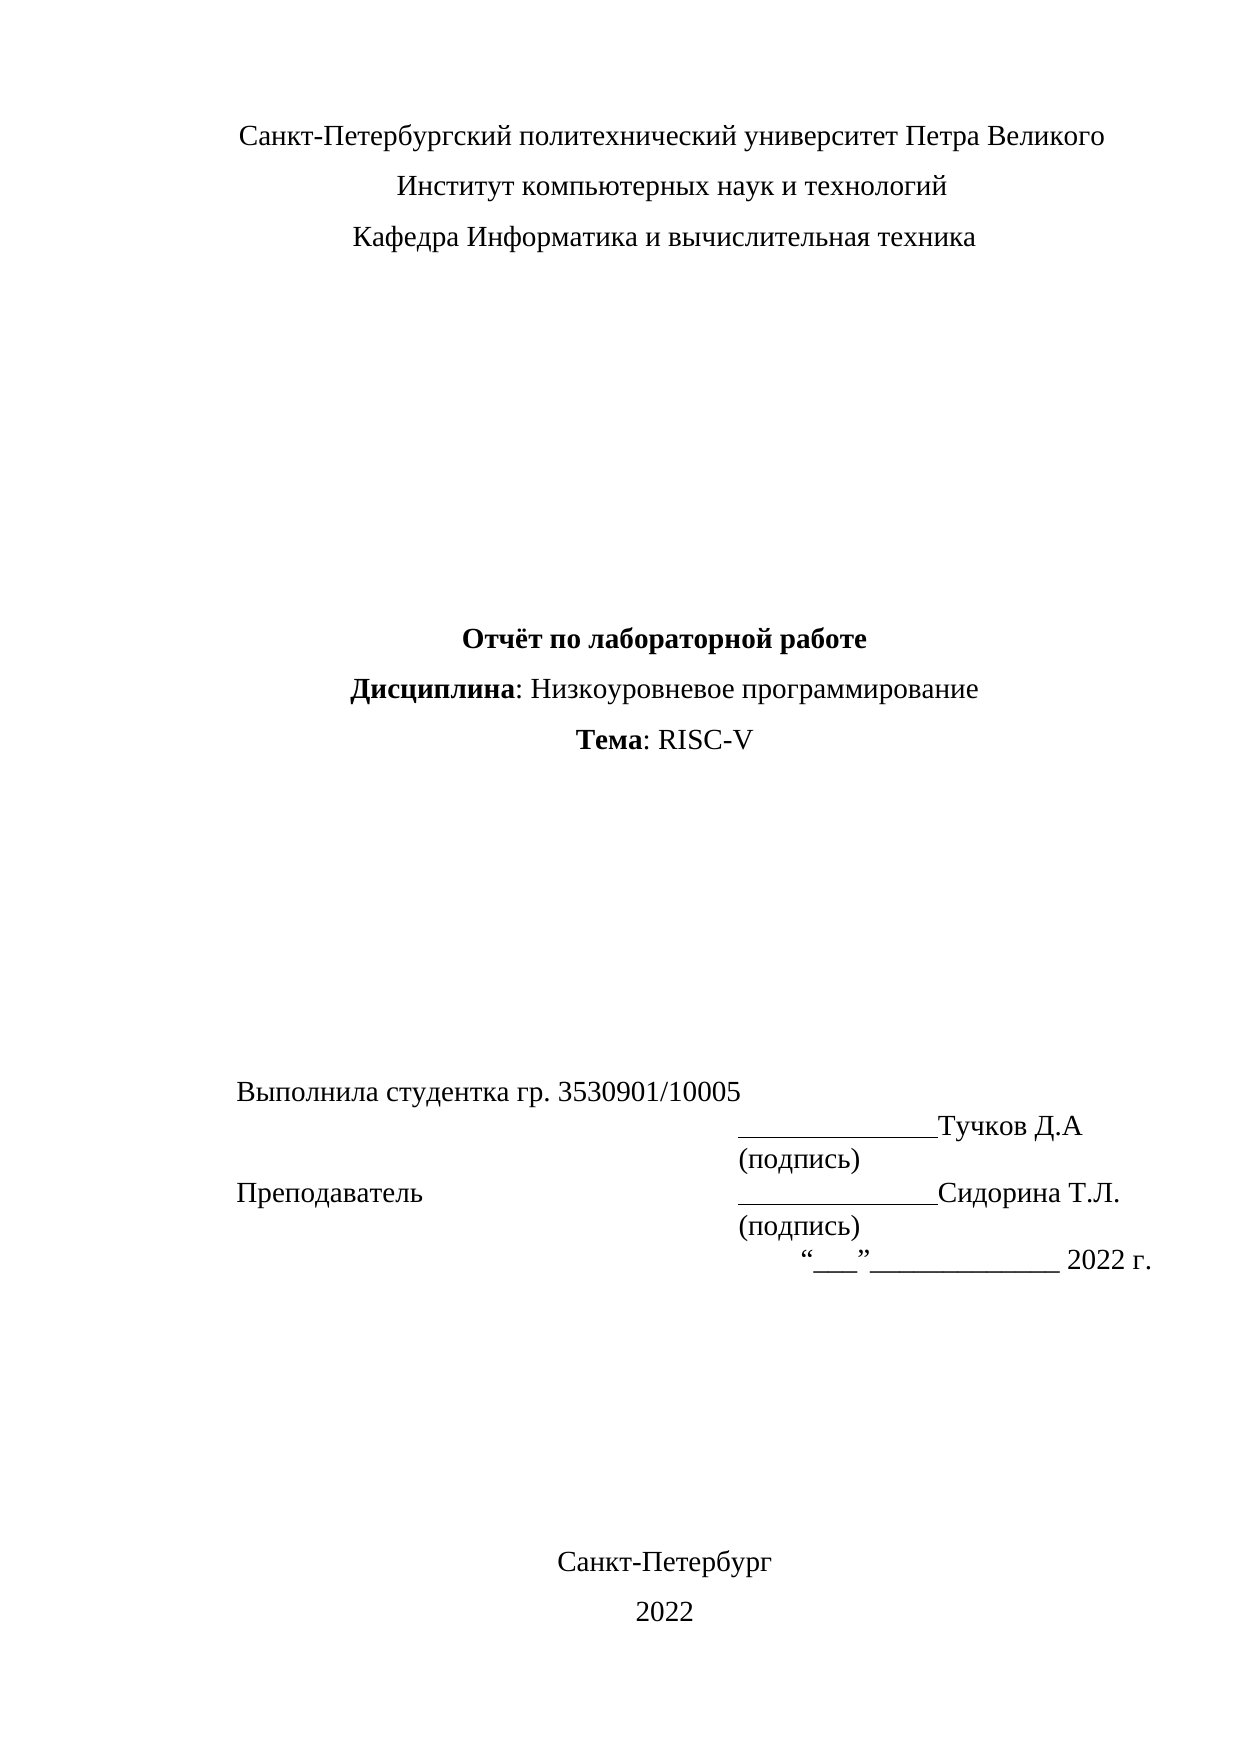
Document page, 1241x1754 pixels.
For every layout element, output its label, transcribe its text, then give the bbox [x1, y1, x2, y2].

text Отчёт по лабораторной работе [177, 621, 1152, 655]
text Преподаватель Сидорина Т.Л. [236, 1175, 1167, 1208]
text Дисциплина: Низкоуровневое программирование [177, 672, 1152, 705]
text Тучков Д.А [236, 1108, 1152, 1141]
text (подпись) [236, 1141, 1152, 1175]
text Тема: RISC-V [177, 722, 1152, 755]
text Выполнила студентка гр. 3530901/10005 [236, 1074, 1152, 1108]
text Институт компьютерных наук и технологий [177, 168, 1167, 202]
text “___”_____________ 2022 г. [296, 1242, 1152, 1275]
text Санкт-Петербург [177, 1544, 1152, 1577]
text Кафедра Информатика и вычислительная техника [177, 219, 1152, 252]
text (подпись) [236, 1208, 1152, 1242]
text 2022 [177, 1594, 1152, 1627]
text Санкт-Петербургский политехнический университет Петра Великого [177, 118, 1167, 152]
